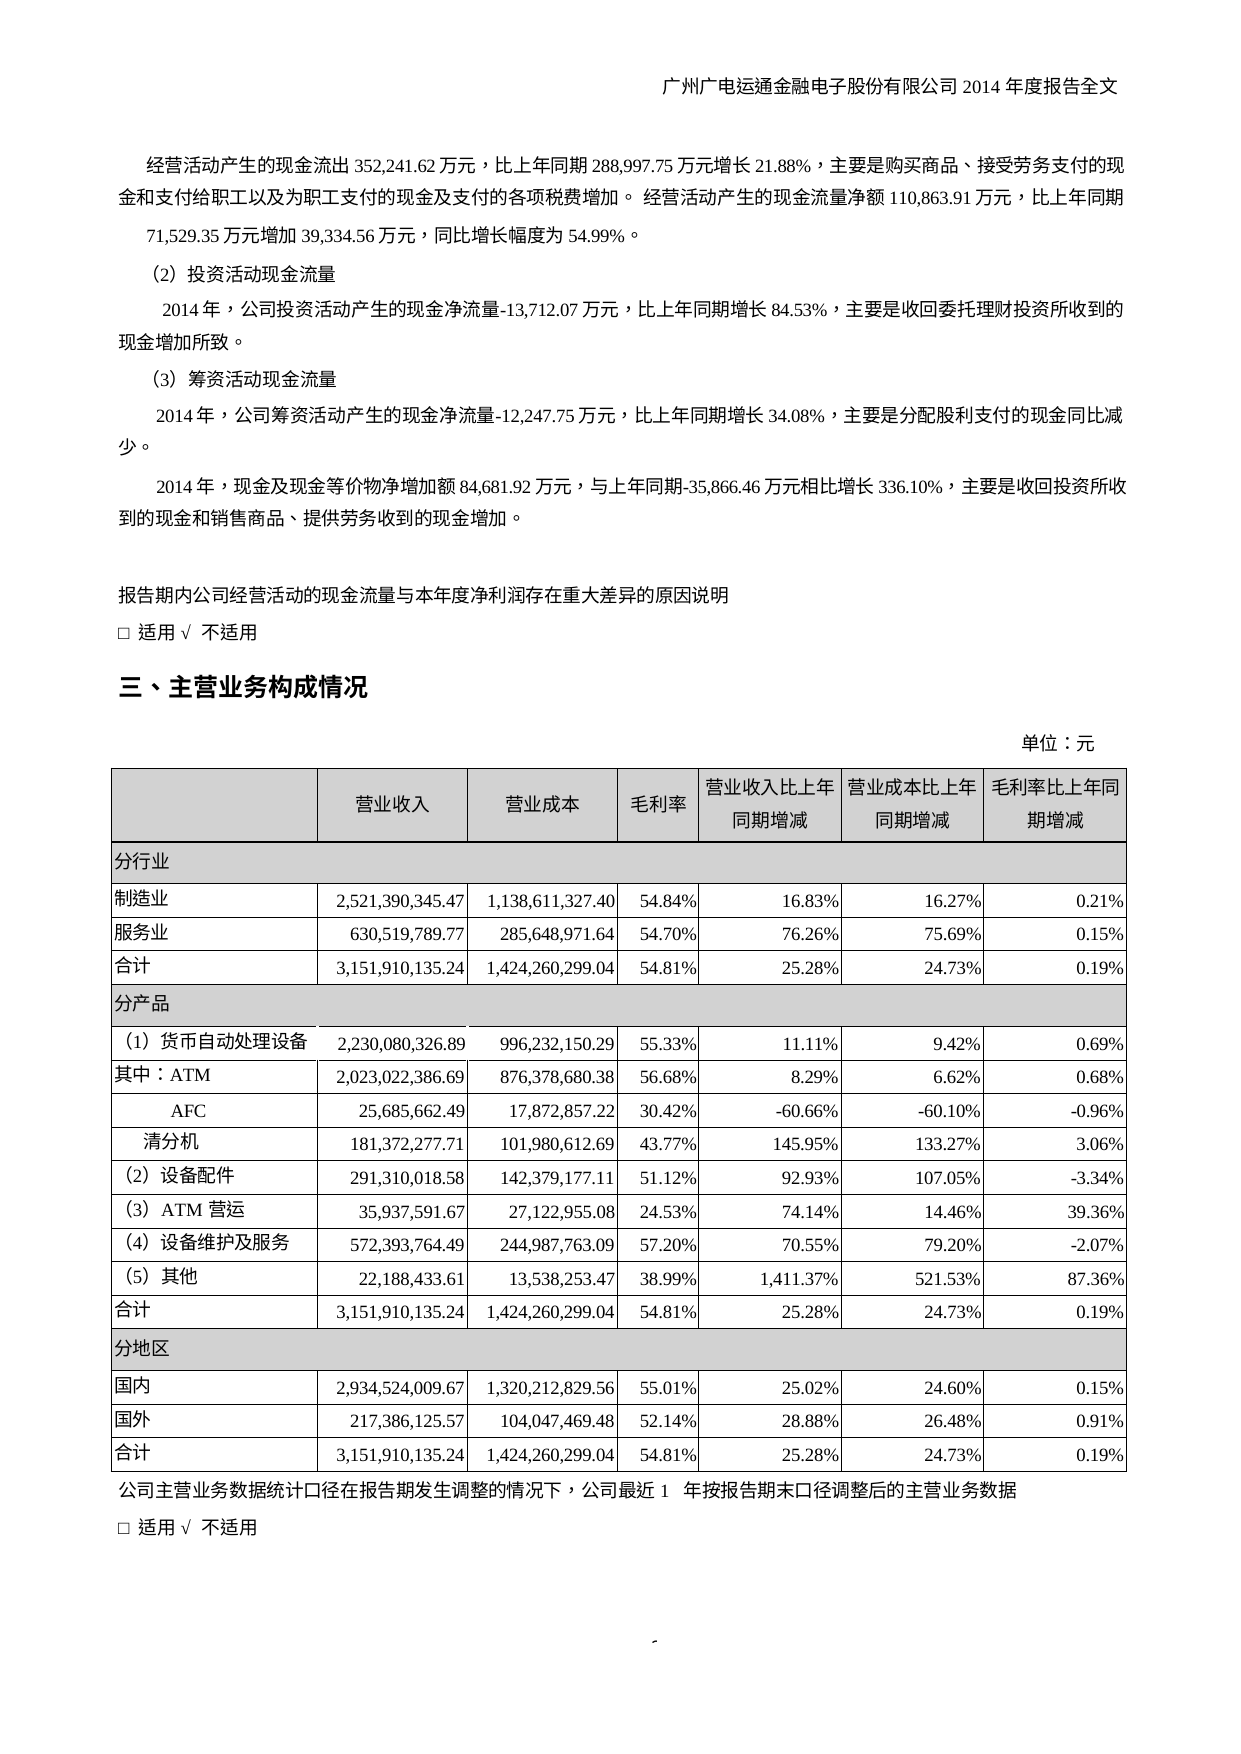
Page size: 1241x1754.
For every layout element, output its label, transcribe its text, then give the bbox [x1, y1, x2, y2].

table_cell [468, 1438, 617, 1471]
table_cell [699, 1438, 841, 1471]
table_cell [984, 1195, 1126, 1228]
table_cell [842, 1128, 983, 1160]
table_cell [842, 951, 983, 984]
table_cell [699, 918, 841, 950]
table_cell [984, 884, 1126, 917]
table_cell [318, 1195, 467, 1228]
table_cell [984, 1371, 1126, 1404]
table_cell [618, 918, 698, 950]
text 2014年，现金及现金等价物净增加额84,681.92万元，与上年同期-35,866.46万元相比增长336.10%，主要是收回投资所收 [156, 473, 1140, 498]
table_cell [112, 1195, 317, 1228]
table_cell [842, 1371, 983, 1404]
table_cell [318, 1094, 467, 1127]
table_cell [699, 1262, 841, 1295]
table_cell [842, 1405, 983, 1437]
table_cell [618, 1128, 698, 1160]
text □ 适用 √ 不适用 [118, 1514, 1140, 1539]
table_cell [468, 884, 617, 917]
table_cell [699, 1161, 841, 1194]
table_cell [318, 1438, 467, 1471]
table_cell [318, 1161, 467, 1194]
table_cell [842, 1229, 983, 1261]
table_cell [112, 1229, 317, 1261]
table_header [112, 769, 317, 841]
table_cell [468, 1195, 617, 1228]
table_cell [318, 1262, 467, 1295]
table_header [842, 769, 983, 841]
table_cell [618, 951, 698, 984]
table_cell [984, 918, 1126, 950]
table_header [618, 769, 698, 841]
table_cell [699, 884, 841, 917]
text 报告期内公司经营活动的现金流量与本年度净利润存在重大差异的原因说明 [118, 582, 1140, 607]
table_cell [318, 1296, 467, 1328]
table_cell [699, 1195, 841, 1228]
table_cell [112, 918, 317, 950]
text 现金增加所致。 [118, 329, 1140, 354]
text □ 适用 √ 不适用 [118, 619, 1140, 645]
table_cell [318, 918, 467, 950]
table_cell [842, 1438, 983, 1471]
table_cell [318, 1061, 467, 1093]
text 单位：元 [100, 731, 1095, 756]
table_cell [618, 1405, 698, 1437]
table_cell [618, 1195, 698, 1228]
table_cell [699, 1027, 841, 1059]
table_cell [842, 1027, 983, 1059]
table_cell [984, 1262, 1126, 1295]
text 经营活动产生的现金流出352,241.62万元，比上年同期288,997.75万元增长21.88%，主要是购买商品、接受劳务支付的现 [146, 152, 1140, 178]
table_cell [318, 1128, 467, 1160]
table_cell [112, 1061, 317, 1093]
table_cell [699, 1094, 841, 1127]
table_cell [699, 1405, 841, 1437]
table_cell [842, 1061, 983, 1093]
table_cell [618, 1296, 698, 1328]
text 到的现金和销售商品、提供劳务收到的现金增加。 [118, 506, 1140, 531]
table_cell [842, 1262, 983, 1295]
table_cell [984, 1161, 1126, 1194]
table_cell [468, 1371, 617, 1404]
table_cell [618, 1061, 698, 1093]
text （3）筹资活动现金流量 [141, 366, 1140, 392]
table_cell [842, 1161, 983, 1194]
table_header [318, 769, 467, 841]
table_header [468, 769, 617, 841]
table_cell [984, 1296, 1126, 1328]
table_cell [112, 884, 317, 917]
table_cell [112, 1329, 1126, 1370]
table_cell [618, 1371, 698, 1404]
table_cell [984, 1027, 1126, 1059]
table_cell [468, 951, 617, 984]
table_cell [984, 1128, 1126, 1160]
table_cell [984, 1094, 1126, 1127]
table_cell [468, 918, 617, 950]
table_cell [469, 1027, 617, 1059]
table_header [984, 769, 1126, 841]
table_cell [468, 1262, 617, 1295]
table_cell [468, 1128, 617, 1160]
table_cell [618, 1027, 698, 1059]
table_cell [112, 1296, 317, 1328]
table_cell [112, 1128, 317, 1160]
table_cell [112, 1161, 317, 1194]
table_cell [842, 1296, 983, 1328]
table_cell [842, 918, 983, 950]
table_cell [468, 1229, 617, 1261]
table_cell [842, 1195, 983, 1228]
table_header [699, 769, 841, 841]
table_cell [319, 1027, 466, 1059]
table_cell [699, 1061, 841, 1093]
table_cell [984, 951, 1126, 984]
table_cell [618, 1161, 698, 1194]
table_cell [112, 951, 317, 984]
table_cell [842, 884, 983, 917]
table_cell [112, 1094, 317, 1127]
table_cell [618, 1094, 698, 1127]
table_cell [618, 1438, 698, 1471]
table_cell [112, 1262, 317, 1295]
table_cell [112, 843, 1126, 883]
text 2014年，公司筹资活动产生的现金净流量-12,247.75万元，比上年同期增长34.08%，主要是分配股利支付的现金同比减 少。 [118, 402, 1140, 460]
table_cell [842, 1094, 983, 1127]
text （2）投资活动现金流量 [141, 261, 1140, 286]
text 金和支付给职工以及为职工支付的现金及支付的各项税费增加。 经营活动产生的现金流量净额110,863.91万元，比上年同期71,529.35万元增加39,334.56万元，同比增长幅度为54.99%。 [118, 185, 1140, 248]
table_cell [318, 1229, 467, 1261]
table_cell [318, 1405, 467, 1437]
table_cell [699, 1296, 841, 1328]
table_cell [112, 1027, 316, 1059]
text 2014年，公司投资活动产生的现金净流量-13,712.07万元，比上年同期增长84.53%，主要是收回委托理财投资所收到的 [162, 296, 1140, 322]
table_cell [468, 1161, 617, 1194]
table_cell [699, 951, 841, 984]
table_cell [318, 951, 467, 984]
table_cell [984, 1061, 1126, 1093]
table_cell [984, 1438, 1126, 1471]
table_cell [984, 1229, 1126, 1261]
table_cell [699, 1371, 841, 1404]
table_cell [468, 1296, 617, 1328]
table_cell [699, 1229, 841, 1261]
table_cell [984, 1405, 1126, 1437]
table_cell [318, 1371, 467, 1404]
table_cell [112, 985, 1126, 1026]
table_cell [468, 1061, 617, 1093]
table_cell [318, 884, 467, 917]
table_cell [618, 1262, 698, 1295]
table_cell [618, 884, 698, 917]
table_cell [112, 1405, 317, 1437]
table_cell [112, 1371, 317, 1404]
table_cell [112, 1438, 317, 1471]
subtitle 三、主营业务构成情况 [118, 669, 1140, 703]
text 公司主营业务数据统计口径在报告期发生调整的情况下，公司最近 1 年按报告期末口径调整后的主营业务数据 [118, 1477, 1140, 1503]
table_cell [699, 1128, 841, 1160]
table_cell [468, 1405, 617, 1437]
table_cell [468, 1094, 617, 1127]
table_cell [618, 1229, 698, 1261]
